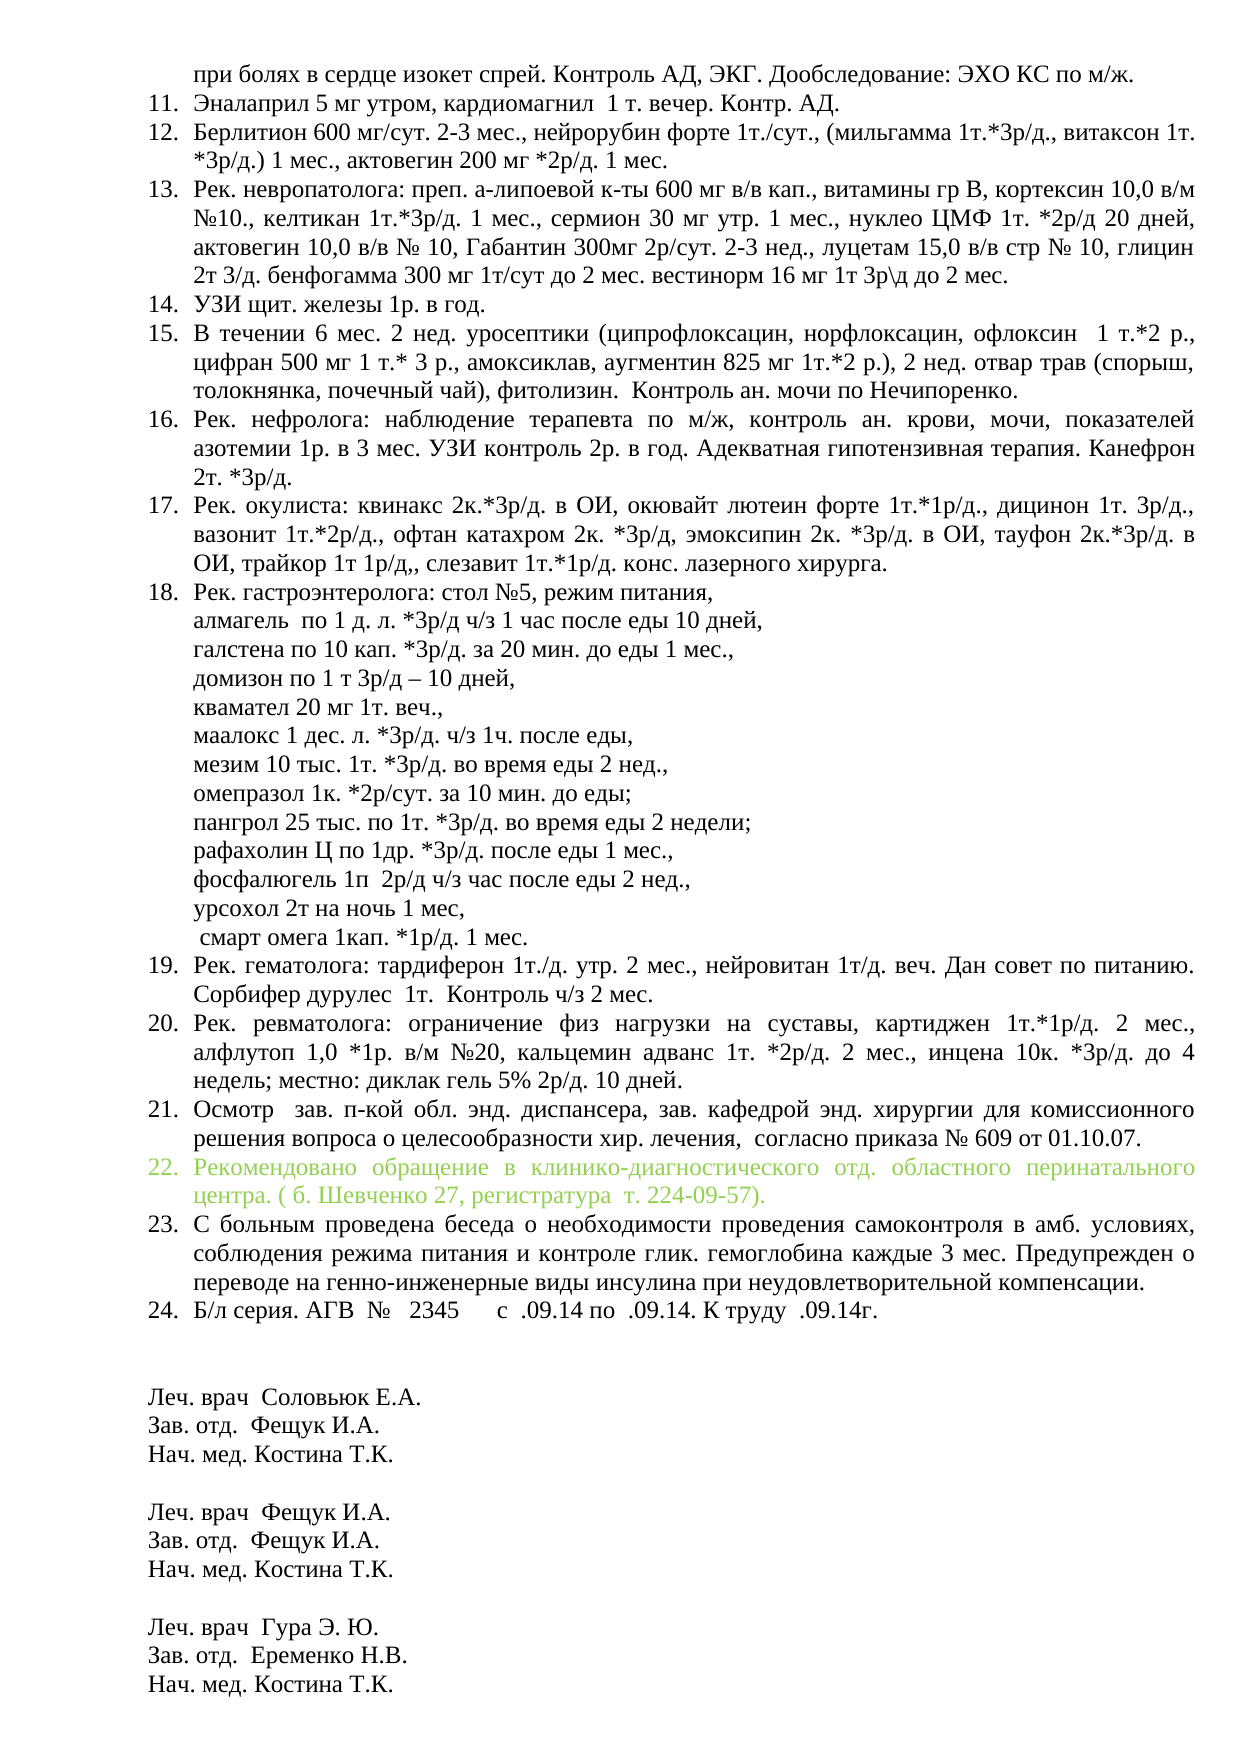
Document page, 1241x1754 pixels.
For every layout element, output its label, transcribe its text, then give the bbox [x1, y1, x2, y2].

subtitle Леч. врач Гура Э. Ю. [148, 1612, 1196, 1640]
text алмагель по 1 д. л. *3р/д ч/з 1 час после еды 10 дней, [193, 605, 1196, 634]
text Нач. мед. Костина Т.К. [148, 1439, 1196, 1468]
list Б/л серия. АГВ № 2345 с .09.14 по .09.14. К труду .09.14г. [148, 1295, 1196, 1324]
list Рекомендовано обращение в клинико-диагностического отд. областного перинатального центра. ( б. Шевченко 27, регистратура т. 224-09-57). [148, 1152, 1196, 1209]
text фосфалюгель 1п 2р/д ч/з час после еды 2 нед., [193, 864, 1196, 893]
subtitle Леч. врач Соловьюк Е.А. [148, 1382, 1196, 1410]
list Рек. ревматолога: ограничение физ нагрузки на суставы, картиджен 1т.*1р/д. 2 мес., алфлутоп 1,0 *1р. в/м №20, кальцемин адванс 1т. *2р/д. 2 мес., инцена 10к. *3р/д. до 4 недель; местно: диклак гель 5% 2р/д. 10 дней. [148, 1008, 1196, 1094]
list Эналаприл 5 мг утром, кардиомагнил 1 т. вечер. Контр. АД. [148, 88, 1196, 117]
text домизон по 1 т 3р/д – 10 дней, [193, 663, 1196, 692]
text рафахолин Ц по 1др. *3р/д. после еды 1 мес., [193, 835, 1196, 864]
list Рек. окулиста: квинакс 2к.*3р/д. в ОИ, окювайт лютеин форте 1т.*1р/д., дицинон 1т. 3р/д., вазонит 1т.*2р/д., офтан катахром 2к. *3р/д, эмоксипин 2к. *3р/д. в ОИ, тауфон 2к.*3р/д. в ОИ, трайкор 1т 1р/д,, слезавит 1т.*1р/д. конс. лазерного хирурга. [148, 490, 1196, 577]
text галстена по 10 кап. *3р/д. за 20 мин. до еды 1 мес., [193, 634, 1196, 663]
list Рек. гематолога: тардиферон 1т./д. утр. 2 мес., нейровитан 1т/д. веч. Дан совет по питанию. Сорбифер дурулес 1т. Контроль ч/з 2 мес. [148, 950, 1196, 1008]
text Нач. мед. Костина Т.К. [148, 1554, 1196, 1583]
text мезим 10 тыс. 1т. *3р/д. во время еды 2 нед., [193, 749, 1196, 778]
text при болях в сердце изокет спрей. Контроль АД, ЭКГ. Дообследование: ЭХО КС по м/ж. [193, 59, 1196, 88]
list В течении 6 мес. 2 нед. уросептики (ципрофлоксацин, норфлоксацин, офлоксин 1 т.*2 р., цифран 500 мг 1 т.* 3 р., амоксиклав, аугментин 825 мг 1т.*2 р.), 2 нед. отвар трав (спорыш, толокнянка, почечный чай), фитолизин. Контроль ан. мочи по Нечипоренко. [148, 318, 1196, 404]
list С больным проведена беседа о необходимости проведения самоконтроля в амб. условиях, соблюдения режима питания и контроле глик. гемоглобина каждые 3 мес. Предупрежден о переводе на генно-инженерные виды инсулина при неудовлетворительной компенсации. [148, 1209, 1196, 1295]
list Осмотр зав. п-кой обл. энд. диспансера, зав. кафедрой энд. хирургии для комиссионного решения вопроса о целесообразности хир. лечения, согласно приказа № 609 от 01.10.07. [148, 1094, 1196, 1152]
list Рек. нефролога: наблюдение терапевта по м/ж, контроль ан. крови, мочи, показателей азотемии 1р. в 3 мес. УЗИ контроль 2р. в год. Адекватная гипотензивная терапия. Канефрон 2т. *3р/д. [148, 404, 1196, 490]
text Нач. мед. Костина Т.К. [148, 1669, 1196, 1698]
text маалокс 1 дес. л. *3р/д. ч/з 1ч. после еды, [193, 720, 1196, 749]
text квамател 20 мг 1т. веч., [193, 692, 1196, 720]
list Рек. невропатолога: преп. а-липоевой к-ты 600 мг в/в кап., витамины гр В, кортексин 10,0 в/м №10., келтикан 1т.*3р/д. 1 мес., сермион 30 мг утр. 1 мес., нуклео ЦМФ 1т. *2р/д 20 дней, актовегин 10,0 в/в № 10, Габантин 300мг 2р/сут. 2-3 нед., луцетам 15,0 в/в стр № 10, глицин 2т 3/д. бенфогамма 300 мг 1т/сут до 2 мес. вестинорм 16 мг 1т 3р\д до 2 мес. [148, 174, 1196, 289]
text Зав. отд. Фещук И.А. [148, 1525, 1196, 1554]
text омепразол 1к. *2р/сут. за 10 мин. до еды; [193, 778, 1196, 807]
text пангрол 25 тыс. по 1т. *3р/д. во время еды 2 недели; [193, 807, 1196, 835]
text смарт омега 1кап. *1р/д. 1 мес. [193, 922, 1196, 950]
subtitle Леч. врач Фещук И.А. [148, 1497, 1196, 1525]
list Берлитион 600 мг/сут. 2-3 мес., нейрорубин форте 1т./сут., (мильгамма 1т.*3р/д., витаксон 1т. *3р/д.) 1 мес., актовегин 200 мг *2р/д. 1 мес. [148, 117, 1196, 174]
list Рек. гастроэнтеролога: стол №5, режим питания, [148, 577, 1196, 605]
text урсохол 2т на ночь 1 мес, [193, 893, 1196, 922]
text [148, 1640, 1196, 1669]
text Зав. отд. Фещук И.А. [148, 1410, 1196, 1439]
list УЗИ щит. железы 1р. в год. [148, 289, 1196, 318]
